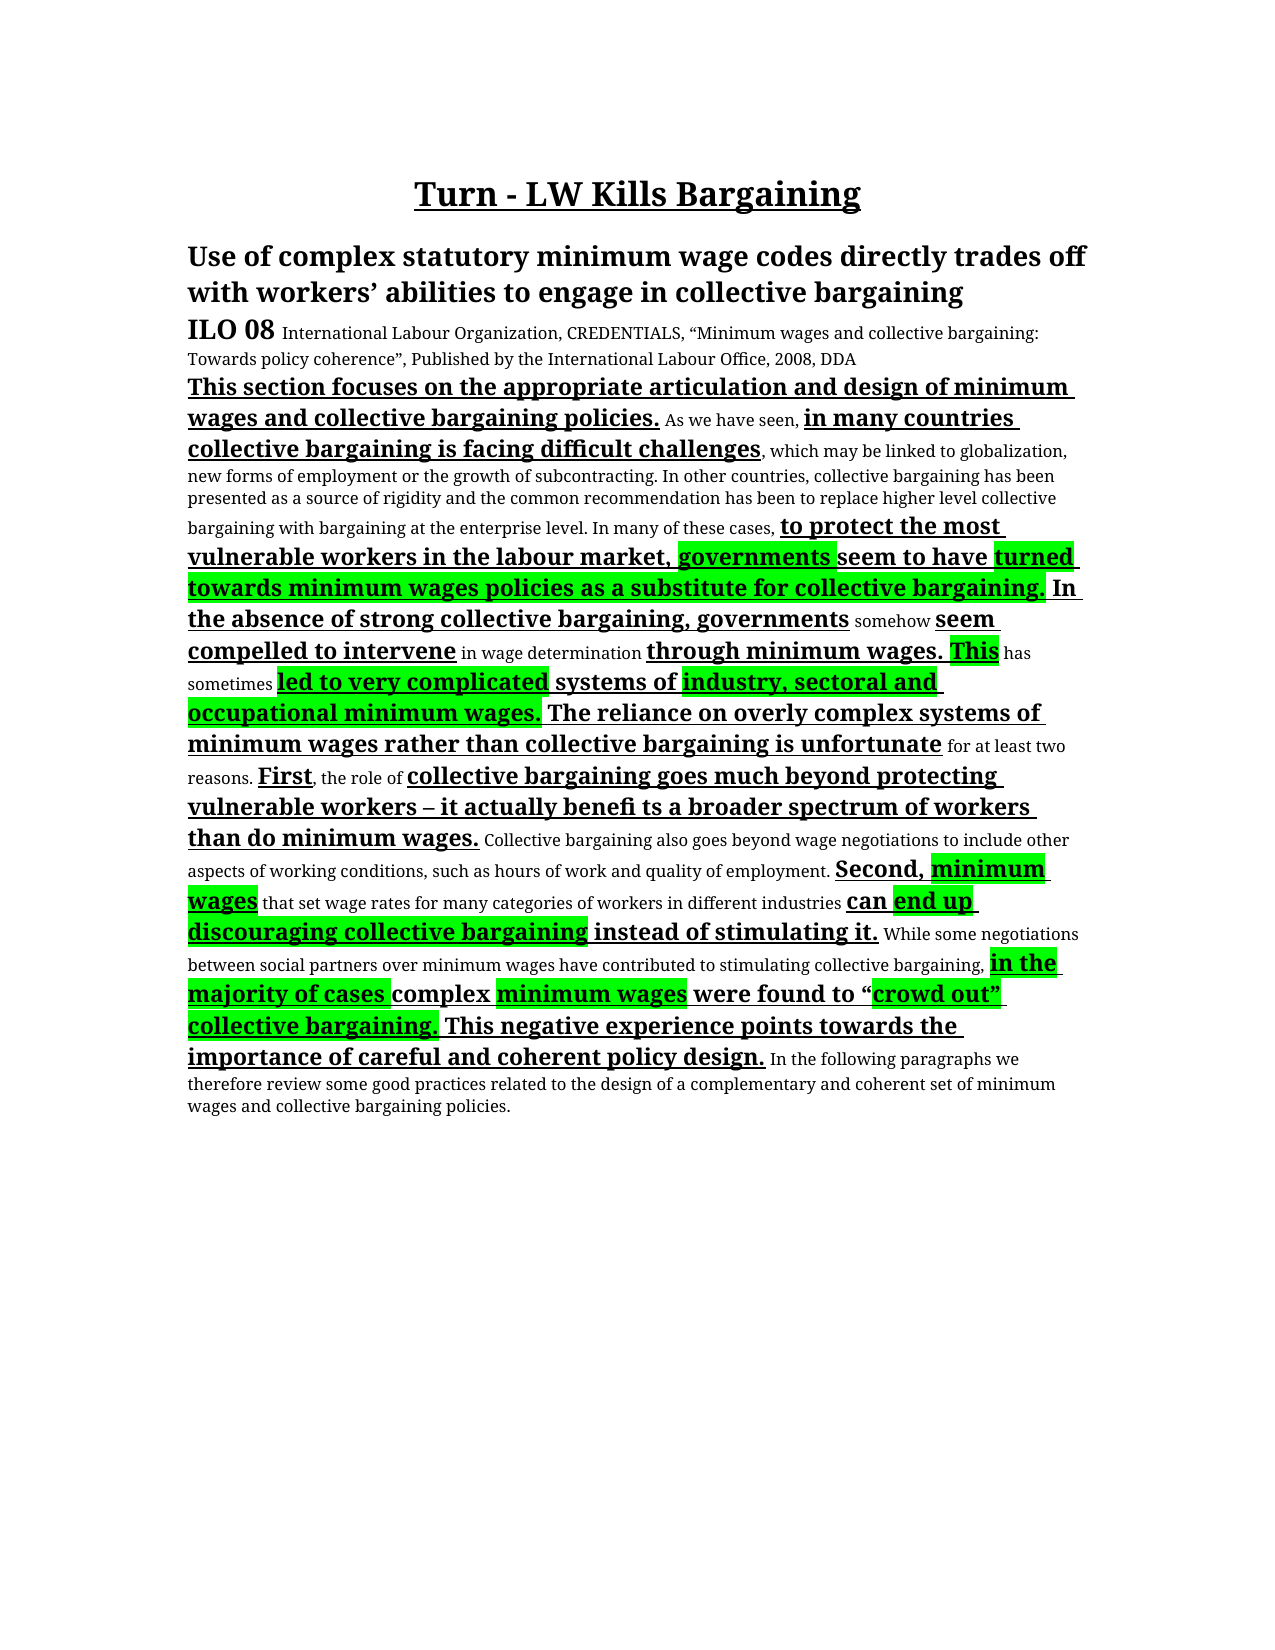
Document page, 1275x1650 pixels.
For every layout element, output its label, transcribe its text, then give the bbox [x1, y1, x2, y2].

subtitle Use of complex statutory minimum wage codes directly trades off with workers’ abilities to engage in collective bargaining [187, 237, 1087, 311]
subtitle Turn - LW Kills Bargaining [187, 171, 1087, 216]
text ILO 08 International Labour Organization, CREDENTIALS, “Minimum wages and collective bargaining: Towards policy coherence”, Published by the International Labour Office, 2008, DDA [187, 311, 1087, 370]
text This section focuses on the appropriate articulation and design of minimum wages and collective bargaining policies. As we have seen, in many countries collective bargaining is facing difficult challenges, which may be linked to globalization, new forms of employment or the growth of subcontracting. In other countries, collective bargaining has been presented as a source of rigidity and the common recommendation has been to replace higher level collective bargaining with bargaining at the enterprise level. In many of these cases, to protect the most vulnerable workers in the labour market, governments seem to have turned towards minimum wages policies as a substitute for collective bargaining. In the absence of strong collective bargaining, governments somehow seem compelled to intervene in wage determination through minimum wages. This has sometimes led to very complicated systems of industry, sectoral and occupational minimum wages. The reliance on overly complex systems of minimum wages rather than collective bargaining is unfortunate for at least two reasons. First, the role of collective bargaining goes much beyond protecting vulnerable workers – it actually benefi ts a broader spectrum of workers than do minimum wages. Collective bargaining also goes beyond wage negotiations to include other aspects of working conditions, such as hours of work and quality of employment. Second, minimum wages that set wage rates for many categories of workers in different industries can end up discouraging collective bargaining instead of stimulating it. While some negotiations between social partners over minimum wages have contributed to stimulating collective bargaining, in the majority of cases complex minimum wages were found to “crowd out” collective bargaining. This negative experience points towards the importance of careful and coherent policy design. In the following paragraphs we therefore review some good practices related to the design of a complementary and coherent set of minimum wages and collective bargaining policies. [187, 370, 1087, 1117]
